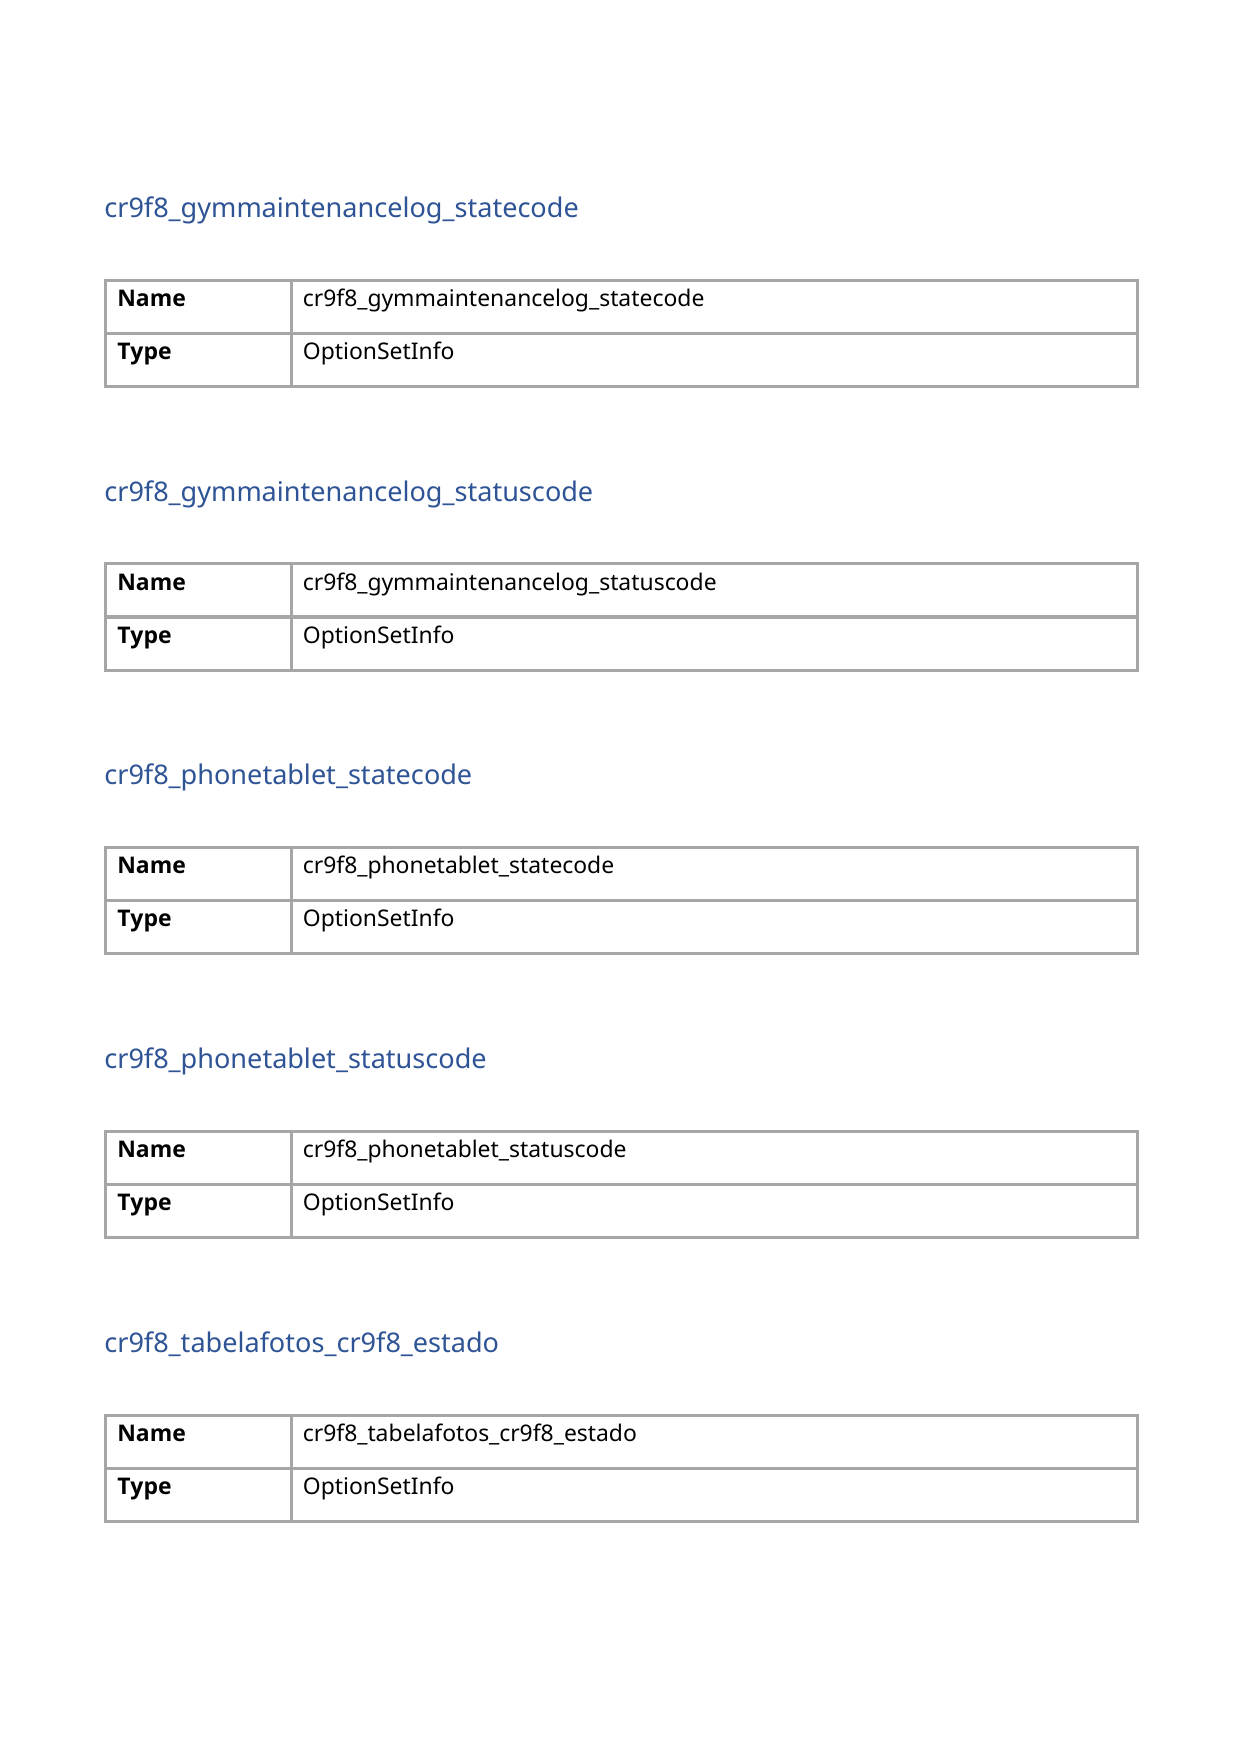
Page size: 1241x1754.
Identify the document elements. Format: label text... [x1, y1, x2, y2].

table_cell Type [107, 902, 290, 952]
table_cell Type [107, 1186, 290, 1236]
table_header Name [107, 1417, 290, 1467]
table_header cr9f8_gymmaintenancelog_statecode [293, 282, 1136, 332]
subtitle cr9f8_phonetablet_statuscode [104, 1039, 1136, 1076]
table_cell OptionSetInfo [293, 1186, 1136, 1236]
subtitle cr9f8_gymmaintenancelog_statecode [104, 188, 1136, 225]
table_header cr9f8_gymmaintenancelog_statuscode [293, 565, 1136, 615]
table_header cr9f8_phonetablet_statecode [293, 849, 1136, 899]
table_header Name [107, 282, 290, 332]
table_cell Type [107, 619, 290, 668]
table_header cr9f8_phonetablet_statuscode [293, 1133, 1136, 1183]
table_cell OptionSetInfo [293, 902, 1136, 952]
table_cell Type [107, 335, 290, 385]
table_header Name [107, 849, 290, 899]
subtitle cr9f8_tabelafotos_cr9f8_estado [104, 1323, 1136, 1360]
table_header Name [107, 1133, 290, 1183]
table_cell OptionSetInfo [293, 619, 1136, 668]
subtitle cr9f8_phonetablet_statecode [104, 756, 1136, 793]
table_cell OptionSetInfo [293, 1470, 1136, 1520]
subtitle cr9f8_gymmaintenancelog_statuscode [104, 472, 1136, 509]
table_cell OptionSetInfo [293, 335, 1136, 385]
table_cell Type [107, 1470, 290, 1520]
table_header cr9f8_tabelafotos_cr9f8_estado [293, 1417, 1136, 1467]
table_header Name [107, 565, 290, 615]
